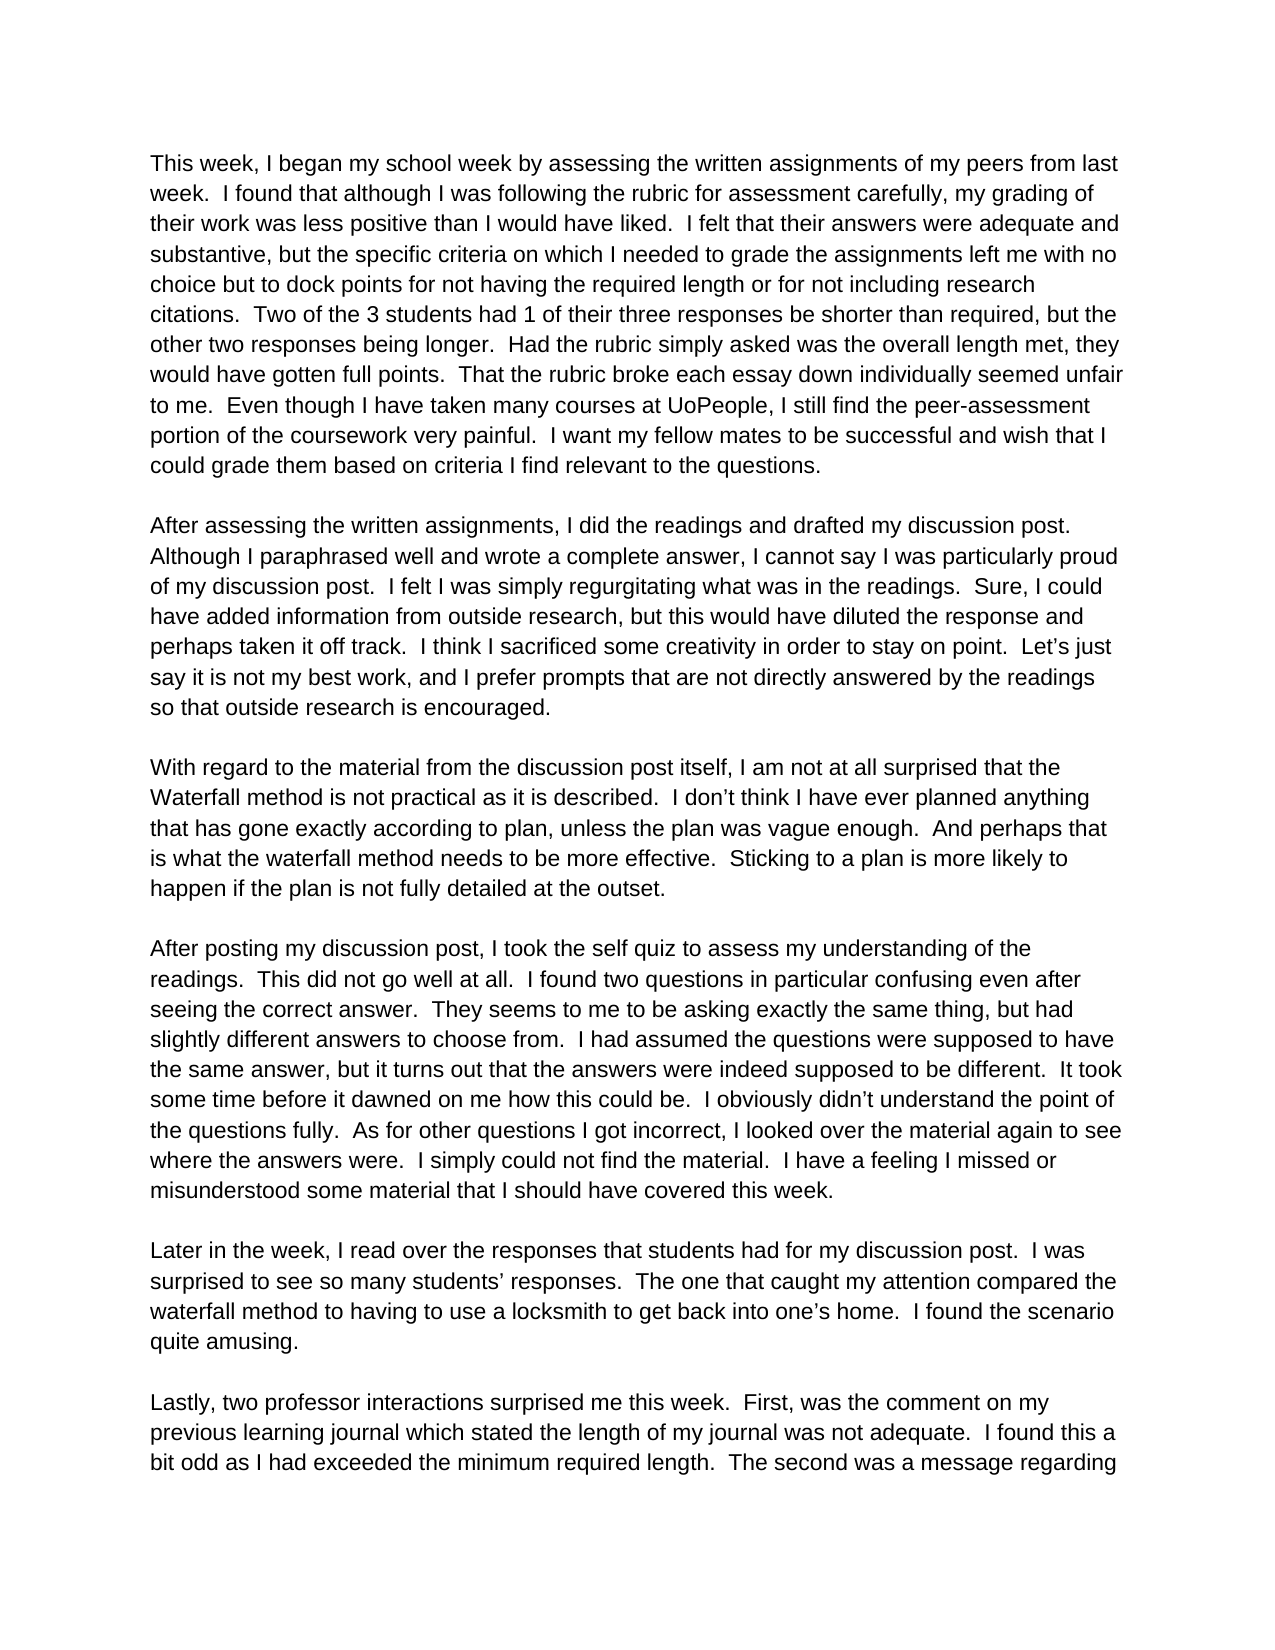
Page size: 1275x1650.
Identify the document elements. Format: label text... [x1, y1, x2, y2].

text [150, 1388, 1125, 1475]
text Later in the week, I read over the responses that students had for my discussion post. I was surprised to see so many students’ responses. The one that caught my attention compared the waterfall method to having to use a locksmith to get back into one’s home. I found the scenario quite amusing. [150, 1237, 1125, 1354]
text After assessing the written assignments, I did the readings and drafted my discussion post. Although I paraphrased well and wrote a complete answer, I cannot say I was particularly proud of my discussion post. I felt I was simply regurgitating what was in the readings. Sure, I could have added information from outside research, but this would have diluted the response and perhaps taken it off track. I think I sacrificed some creativity in order to stay on point. Let’s just say it is not my best work, and I prefer prompts that are not directly answered by the readings so that outside research is encouraged. [150, 512, 1125, 720]
text With regard to the material from the discussion post itself, I am not at all surprised that the Waterfall method is not practical as it is described. I don’t think I have ever planned anything that has gone exactly according to plan, unless the plan was vague enough. And perhaps that is what the waterfall method needs to be more effective. Sticking to a plan is more likely to happen if the plan is not fully detailed at the outset. [150, 754, 1125, 901]
text After posting my discussion post, I took the self quiz to assess my understanding of the readings. This did not go well at all. I found two questions in particular confusing even after seeing the correct answer. They seems to me to be asking exactly the same thing, but had slightly different answers to choose from. I had assumed the questions were supposed to have the same answer, but it turns out that the answers were indeed supposed to be different. It took some time before it dawned on me how this could be. I obviously didn’t understand the point of the questions fully. As for other questions I got incorrect, I looked over the material again to see where the answers were. I simply could not find the material. I have a feeling I missed or misunderstood some material that I should have covered this week. [150, 935, 1125, 1203]
text This week, I began my school week by assessing the written assignments of my peers from last week. I found that although I was following the rubric for assessment carefully, my grading of their work was less positive than I would have liked. I felt that their answers were adequate and substantive, but the specific criteria on which I needed to grade the assignments left me with no choice but to dock points for not having the required length or for not including research citations. Two of the 3 students had 1 of their three responses be shorter than required, but the other two responses being longer. Had the rubric simply asked was the overall length met, they would have gotten full points. That the rubric broke each essay down individually seemed unfair to me. Even though I have taken many courses at UoPeople, I still find the peer-assessment portion of the coursework very painful. I want my fellow mates to be successful and wish that I could grade them based on criteria I find relevant to the questions. [150, 150, 1125, 478]
